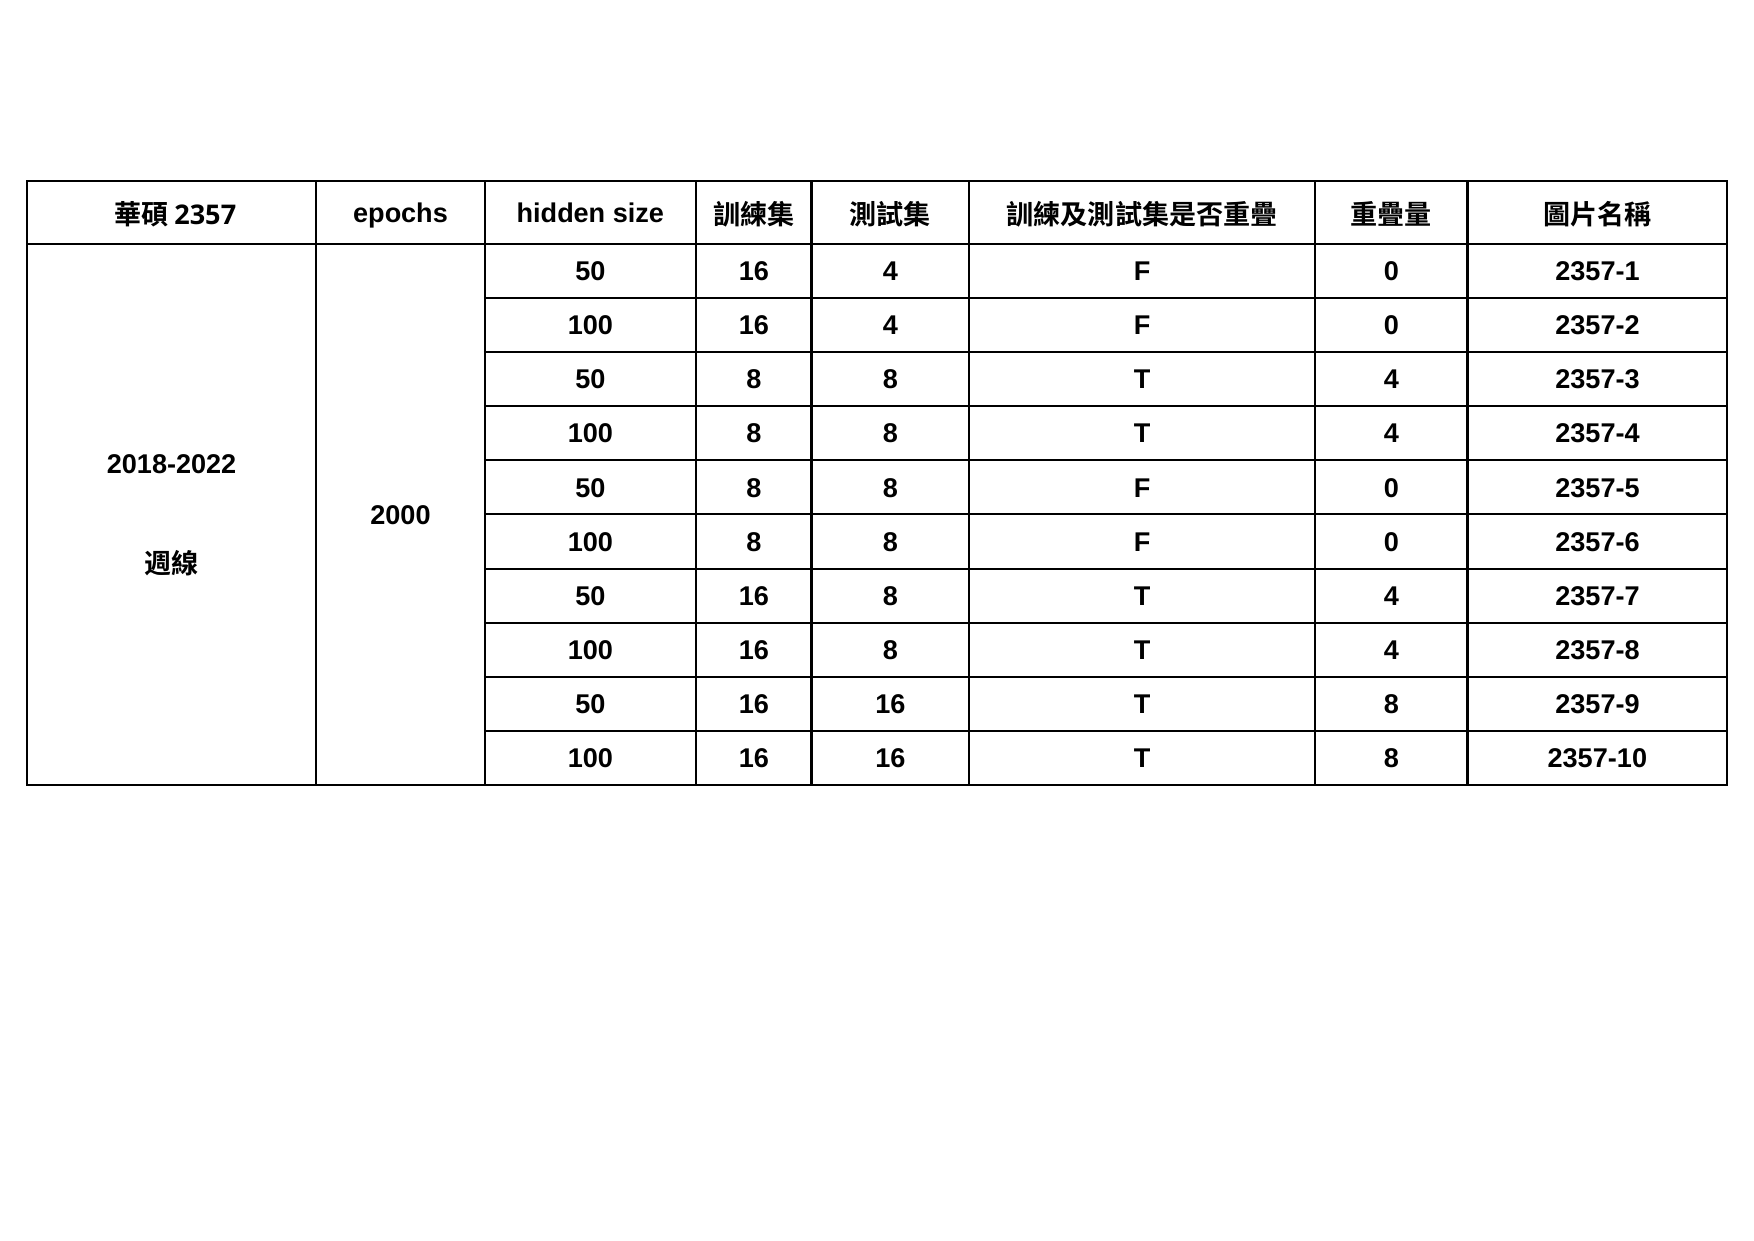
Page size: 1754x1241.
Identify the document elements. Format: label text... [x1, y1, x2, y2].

table_cell 8 [697, 407, 810, 459]
table_cell 8 [697, 353, 810, 405]
table_cell F [970, 461, 1314, 513]
table_cell T [970, 732, 1314, 784]
table_cell 0 [1316, 245, 1466, 297]
table_cell F [970, 299, 1314, 351]
table_cell 4 [1316, 570, 1466, 622]
table_cell 8 [1316, 678, 1466, 730]
table_cell 2357-6 [1469, 515, 1726, 567]
table_header 重疊量 [1316, 182, 1466, 242]
table_header 圖片名稱 [1469, 182, 1726, 242]
table_cell 0 [1316, 461, 1466, 513]
table_cell 8 [813, 515, 968, 567]
table_cell 2357-10 [1469, 732, 1726, 784]
table_cell T [970, 407, 1314, 459]
table_cell 4 [1316, 624, 1466, 676]
table_cell 2357-9 [1469, 678, 1726, 730]
table_header hidden size [486, 182, 695, 242]
table_cell 8 [813, 407, 968, 459]
table_header 測試集 [813, 182, 968, 242]
table_header 華碩 2357 [28, 182, 315, 242]
table_cell 8 [697, 461, 810, 513]
table_cell 0 [1316, 299, 1466, 351]
table_cell 8 [697, 515, 810, 567]
table_cell 100 [486, 407, 695, 459]
table_cell 2357-8 [1469, 624, 1726, 676]
table_cell 4 [813, 299, 968, 351]
table_cell 50 [486, 461, 695, 513]
table_cell 16 [813, 732, 968, 784]
table_cell 4 [813, 245, 968, 297]
table_header epochs [317, 182, 484, 242]
table_cell 16 [813, 678, 968, 730]
table_cell T [970, 678, 1314, 730]
table_cell F [970, 245, 1314, 297]
table_header 訓練及測試集是否重疊 [970, 182, 1314, 242]
table_cell 2357-5 [1469, 461, 1726, 513]
table_cell 100 [486, 732, 695, 784]
table_cell 2000 [317, 245, 484, 784]
table_cell 50 [486, 245, 695, 297]
table_cell 50 [486, 678, 695, 730]
table_cell 8 [813, 461, 968, 513]
table_cell 16 [697, 299, 810, 351]
table_cell 2357-4 [1469, 407, 1726, 459]
table_cell 2357-2 [1469, 299, 1726, 351]
table_cell 2357-3 [1469, 353, 1726, 405]
table_cell 16 [697, 732, 810, 784]
table_cell 100 [486, 515, 695, 567]
table_cell 2357-7 [1469, 570, 1726, 622]
table_cell 8 [813, 353, 968, 405]
table_cell 16 [697, 245, 810, 297]
table_cell 8 [813, 624, 968, 676]
table_cell 16 [697, 624, 810, 676]
table_cell 8 [813, 570, 968, 622]
table_cell T [970, 570, 1314, 622]
table_cell T [970, 624, 1314, 676]
table_cell F [970, 515, 1314, 567]
table_cell 0 [1316, 515, 1466, 567]
table_cell 4 [1316, 353, 1466, 405]
table_cell 50 [486, 353, 695, 405]
table_cell 100 [486, 624, 695, 676]
table_cell 100 [486, 299, 695, 351]
table_header 訓練集 [697, 182, 810, 242]
table_cell 16 [697, 678, 810, 730]
table_cell 16 [697, 570, 810, 622]
table_cell 4 [1316, 407, 1466, 459]
table_cell T [970, 353, 1314, 405]
table_cell 2018-2022 週線 [28, 245, 315, 784]
table_cell 2357-1 [1469, 245, 1726, 297]
table_cell 8 [1316, 732, 1466, 784]
table_cell 50 [486, 570, 695, 622]
